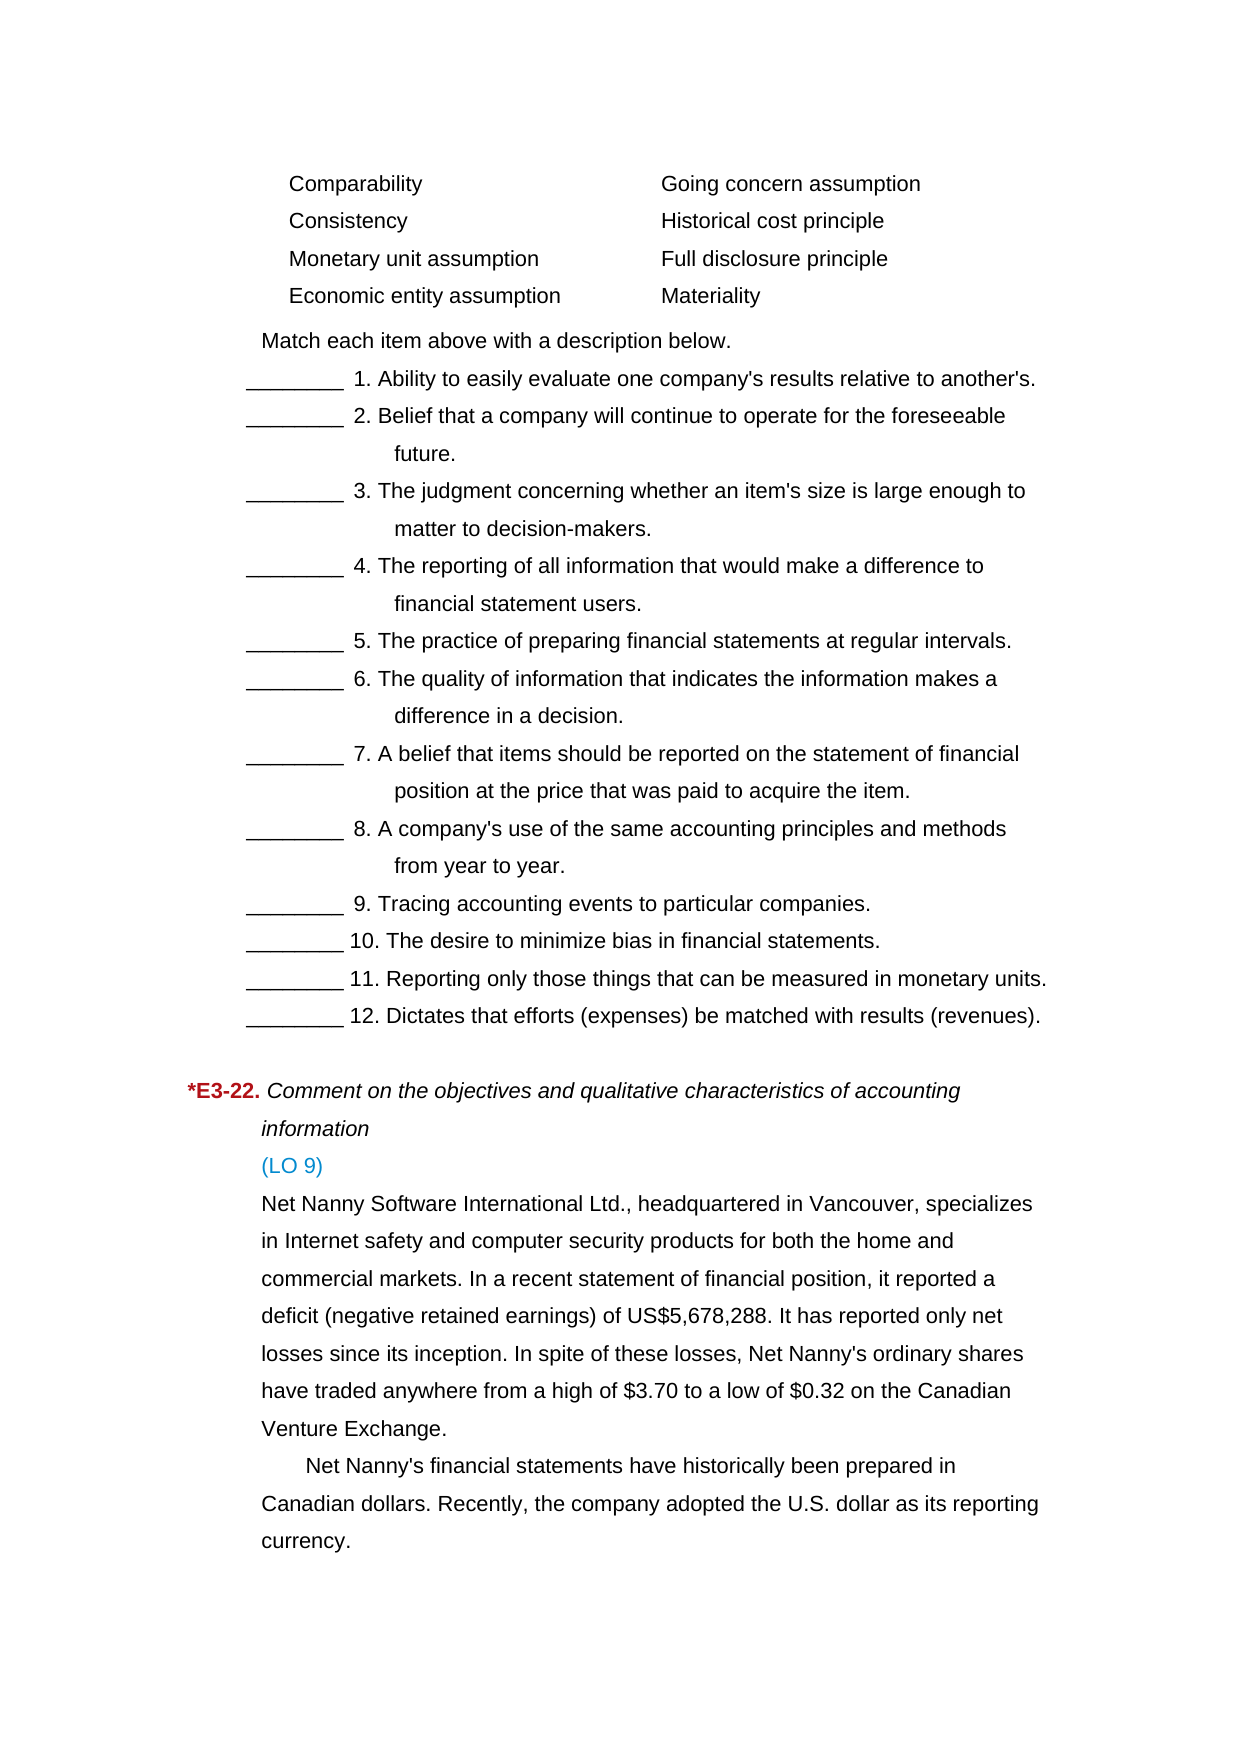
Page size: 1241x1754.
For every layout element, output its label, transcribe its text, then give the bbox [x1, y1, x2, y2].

text ________ 7. A belief that items should be reported on the statement of financial position at the price that was paid to acquire the item. [246, 734, 1053, 809]
text ________ 12. Dictates that efforts (expenses) be matched with results (revenues). [246, 997, 1053, 1034]
text Net Nanny's financial statements have historically been prepared in Canadian dollars. Recently, the company adopted the U.S. dollar as its reporting currency. [261, 1447, 1053, 1559]
text ________ 5. The practice of preparing financial statements at regular intervals. [246, 622, 1053, 659]
table_cell Comparability [278, 165, 649, 202]
table_cell Historical cost principle [650, 202, 963, 239]
text ________ 6. The quality of information that indicates the information makes a difference in a decision. [246, 659, 1053, 734]
table_cell Monetary unit assumption [278, 240, 649, 277]
table_cell Economic entity assumption [278, 277, 649, 314]
text Match each item above with a description below. [261, 322, 1053, 359]
text ________ 8. A company's use of the same accounting principles and methods from year to year. [246, 809, 1053, 884]
table_cell Materiality [650, 277, 963, 314]
text Net Nanny Software International Ltd., headquartered in Vancouver, specializes in Internet safety and computer security products for both the home and commercial markets. In a recent statement of financial position, it reported a deficit (negative retained earnings) of US$5,678,288. It has reported only net losses since its inception. In spite of these losses, Net Nanny's ordinary shares have traded anywhere from a high of $3.70 to a low of $0.32 on the Canadian Venture Exchange. [261, 1184, 1053, 1447]
text ________ 2. Belief that a company will continue to operate for the foreseeable future. [246, 397, 1053, 472]
text *E3-22. Comment on the objectives and qualitative characteristics of accounting information [187, 1072, 1053, 1147]
text ________ 1. Ability to easily evaluate one company's results relative to another's. [246, 359, 1053, 397]
text ________ 11. Reporting only those things that can be measured in monetary units. [246, 959, 1053, 997]
table_cell Going concern assumption [650, 165, 963, 202]
text (LO 9) [261, 1147, 1053, 1184]
text ________ 3. The judgment concerning whether an item's size is large enough to matter to decision-makers. [246, 472, 1053, 547]
table_cell Full disclosure principle [650, 240, 963, 277]
text ________ 4. The reporting of all information that would make a difference to financial statement users. [246, 547, 1053, 622]
table_cell Consistency [278, 202, 649, 239]
text ________ 10. The desire to minimize bias in financial statements. [246, 922, 1053, 959]
text ________ 9. Tracing accounting events to particular companies. [246, 884, 1053, 922]
